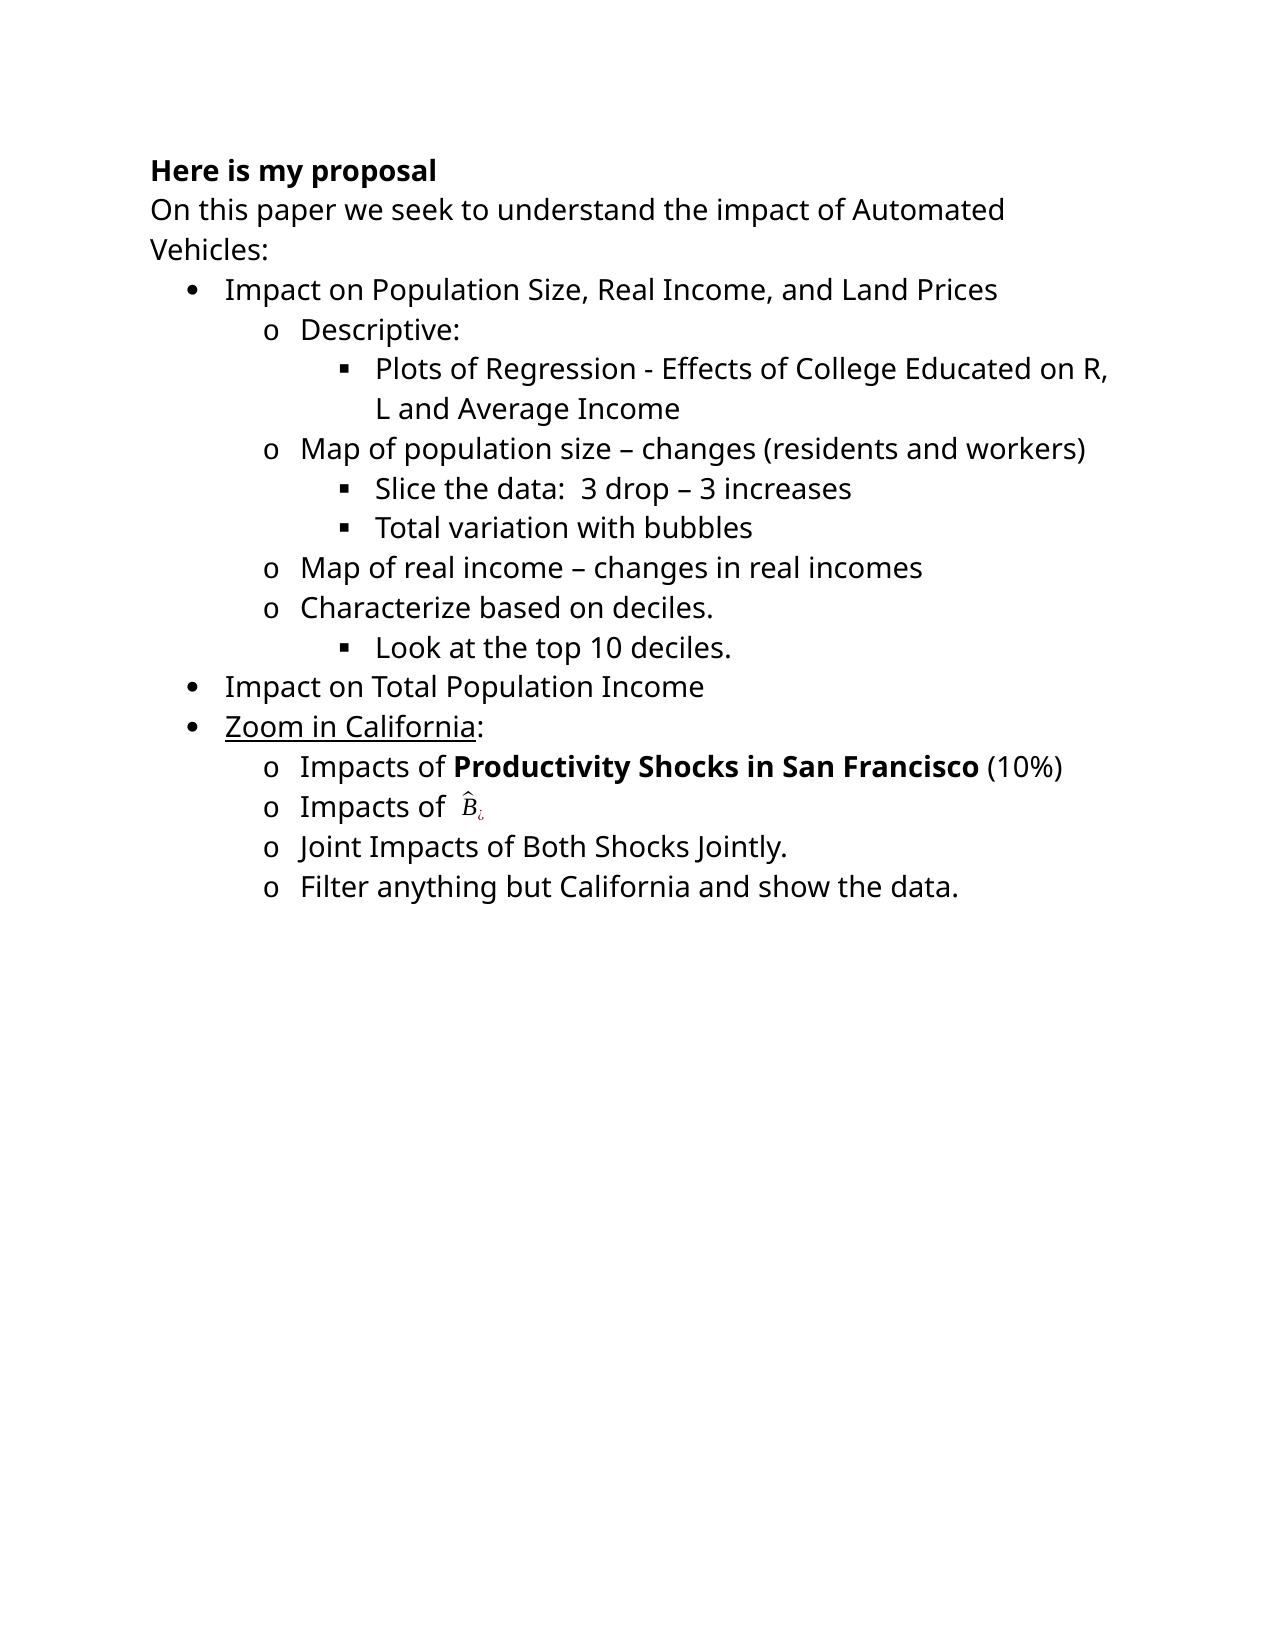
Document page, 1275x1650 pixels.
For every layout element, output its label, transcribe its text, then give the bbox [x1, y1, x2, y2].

list Filter anything but California and show the data. [262, 866, 1125, 906]
list Map of population size – changes (residents and workers) [262, 428, 1125, 468]
list Descriptive: [262, 309, 1125, 349]
list Impacts of Productivity Shocks in San Francisco (10%) [262, 746, 1125, 786]
list Zoom in California: [187, 706, 1125, 746]
list Slice the data: 3 drop – 3 increases [337, 468, 1125, 508]
list Impacts of [262, 786, 1125, 826]
list Joint Impacts of Both Shocks Jointly. [262, 826, 1125, 866]
text Here is my proposal [150, 150, 1125, 190]
list Impact on Population Size, Real Income, and Land Prices [187, 269, 1125, 309]
list Map of real income – changes in real incomes [262, 547, 1125, 587]
text On this paper we seek to understand the impact of Automated Vehicles: [150, 190, 1125, 269]
list Look at the top 10 deciles. [337, 627, 1125, 667]
list Plots of Regression - Effects of College Educated on R, L and Average Income [337, 349, 1125, 428]
list Impact on Total Population Income [187, 667, 1125, 706]
list Total variation with bubbles [337, 508, 1125, 547]
list Characterize based on deciles. [262, 587, 1125, 627]
